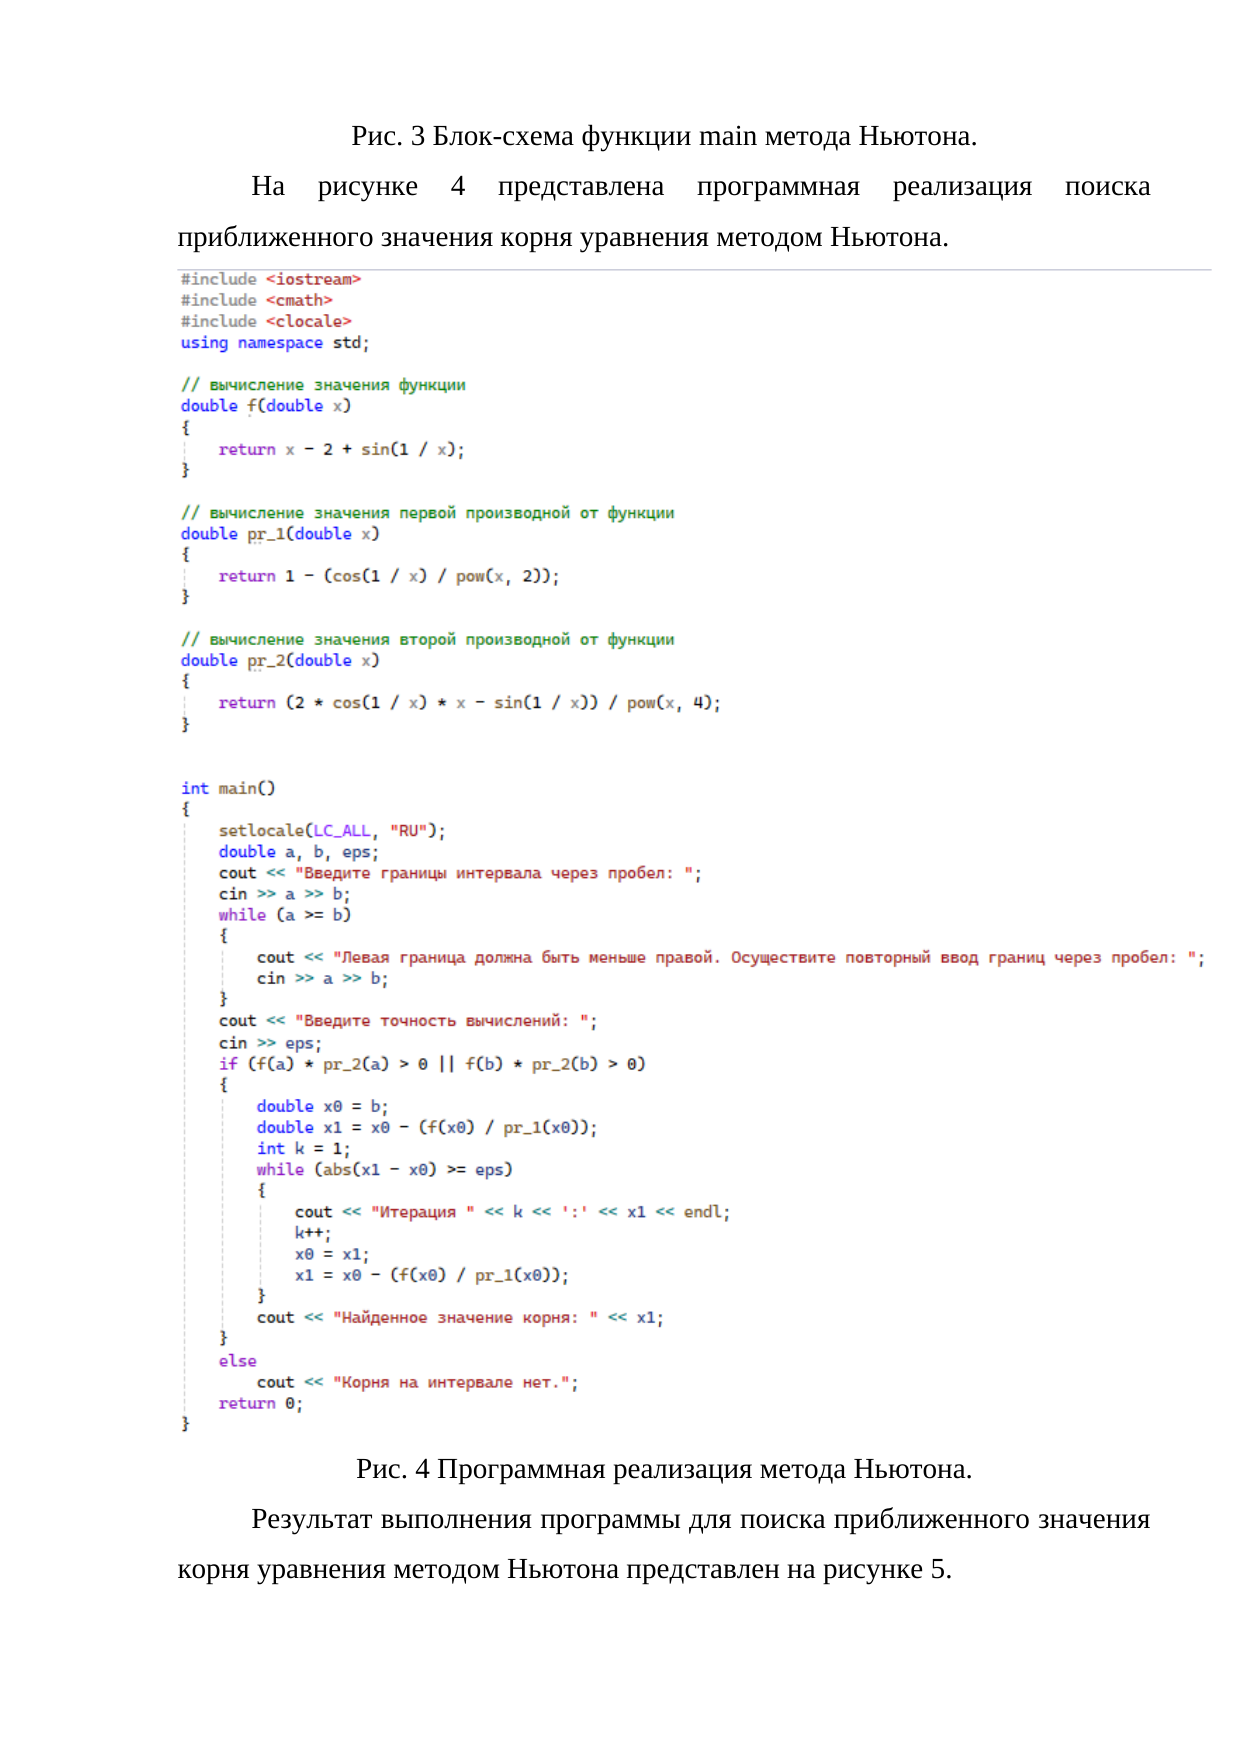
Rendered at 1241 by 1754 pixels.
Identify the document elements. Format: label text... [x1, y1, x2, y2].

text Результат выполнения программы для поиска приближенного значения корня уравнения методом Ньютона представлен на рисунке 5. [177, 1501, 1152, 1585]
text Рис. 4 Программная реализация метода Ньютона. [177, 1451, 1152, 1484]
text На рисунке 4 представлена программная реализация поиска приближенного значения корня уравнения методом Ньютона. [177, 168, 1152, 252]
text Рис. 3 Блок-схема функции main метода Ньютона. [177, 118, 1152, 152]
picture [177, 269, 1212, 1437]
